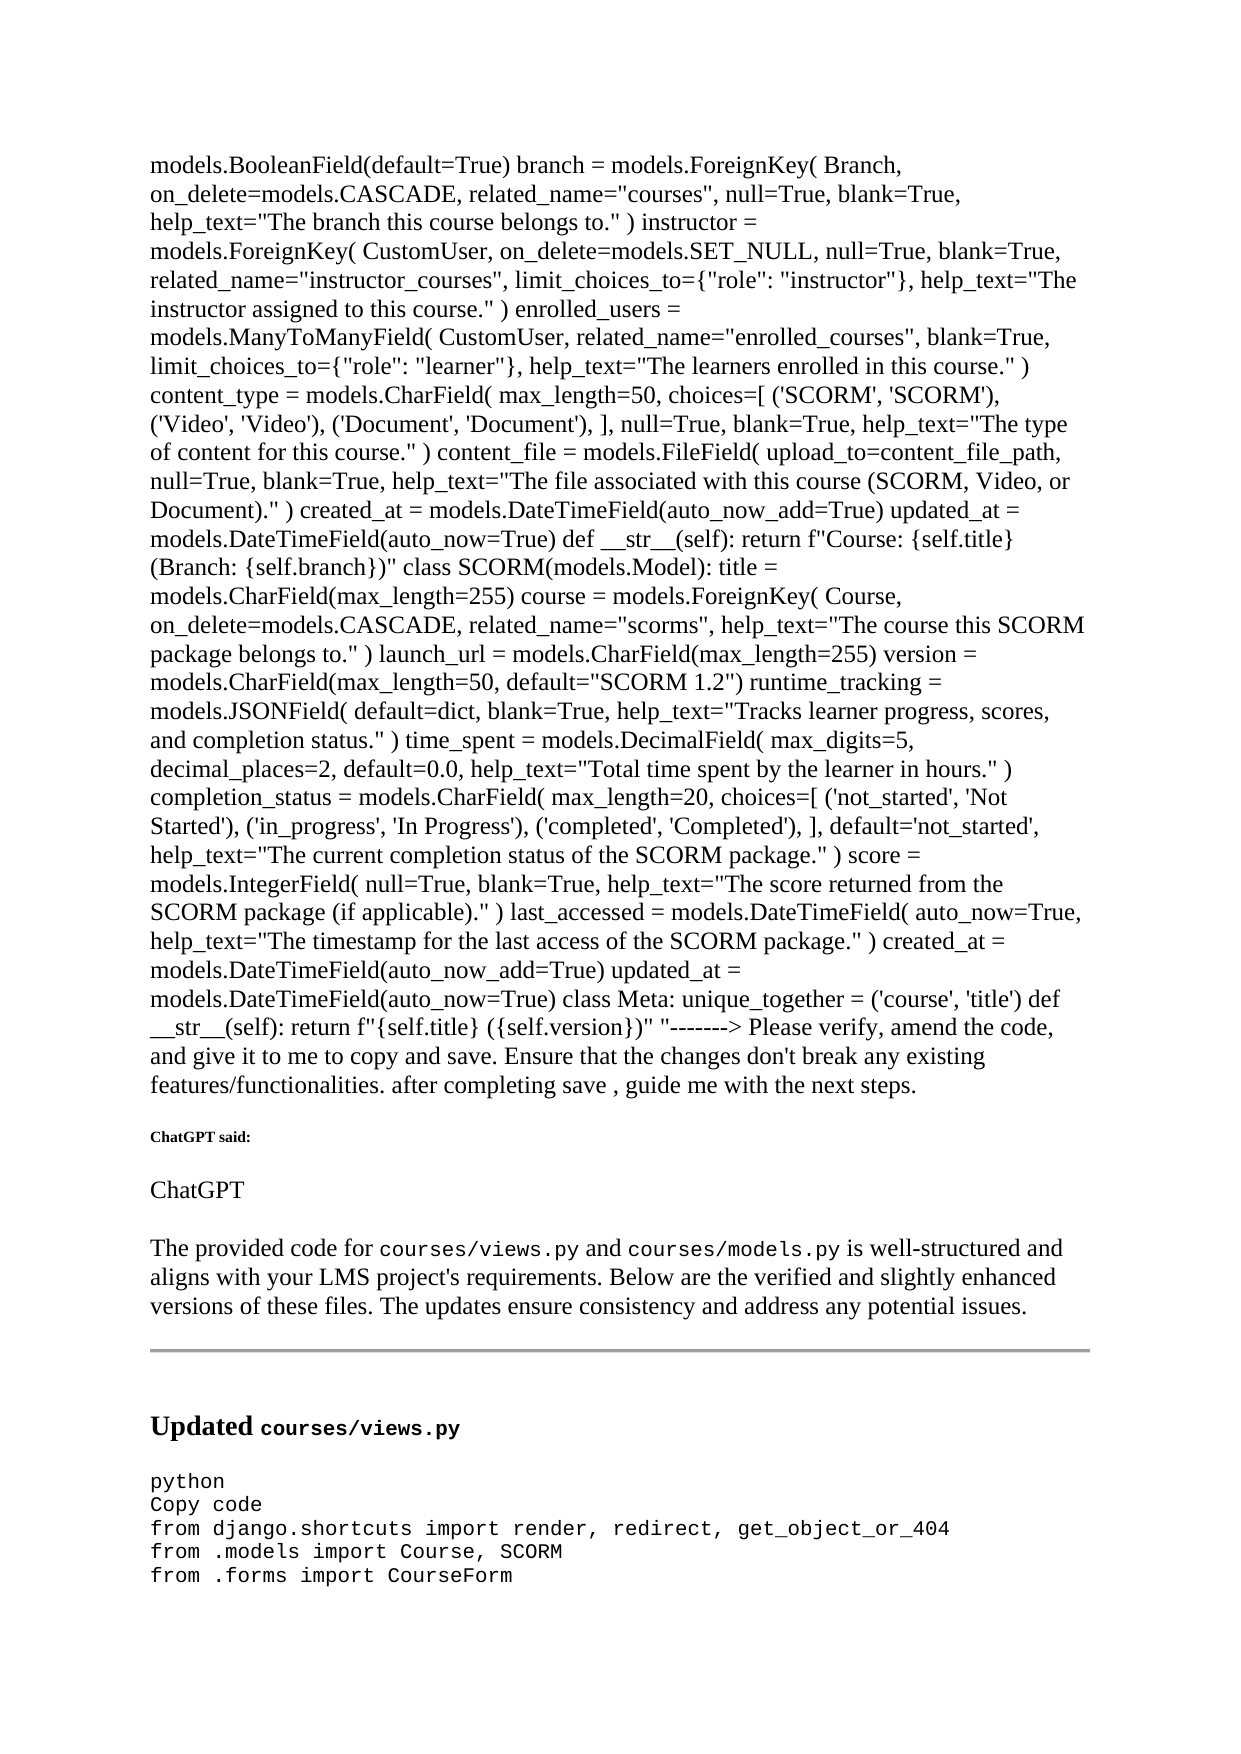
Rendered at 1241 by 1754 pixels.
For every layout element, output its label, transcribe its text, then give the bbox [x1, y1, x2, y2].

text Updated courses/views.py [150, 1409, 1090, 1441]
text from .models import Course, SCORM [150, 1542, 1090, 1565]
text python [150, 1471, 1090, 1494]
text The provided code for courses/views.py and courses/models.py is well-structured and aligns with your LMS project's requirements. Below are the verified and slightly enhanced versions of these files. The updates ensure consistency and address any potential issues. [150, 1233, 1090, 1320]
text from .forms import CourseForm [150, 1565, 1090, 1589]
text from django.shortcuts import render, redirect, get_object_or_404 [150, 1518, 1090, 1542]
text Copy code [150, 1494, 1090, 1518]
text ChatGPT [150, 1175, 1090, 1204]
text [150, 150, 1090, 1099]
text ChatGPT said: [150, 1128, 1090, 1146]
